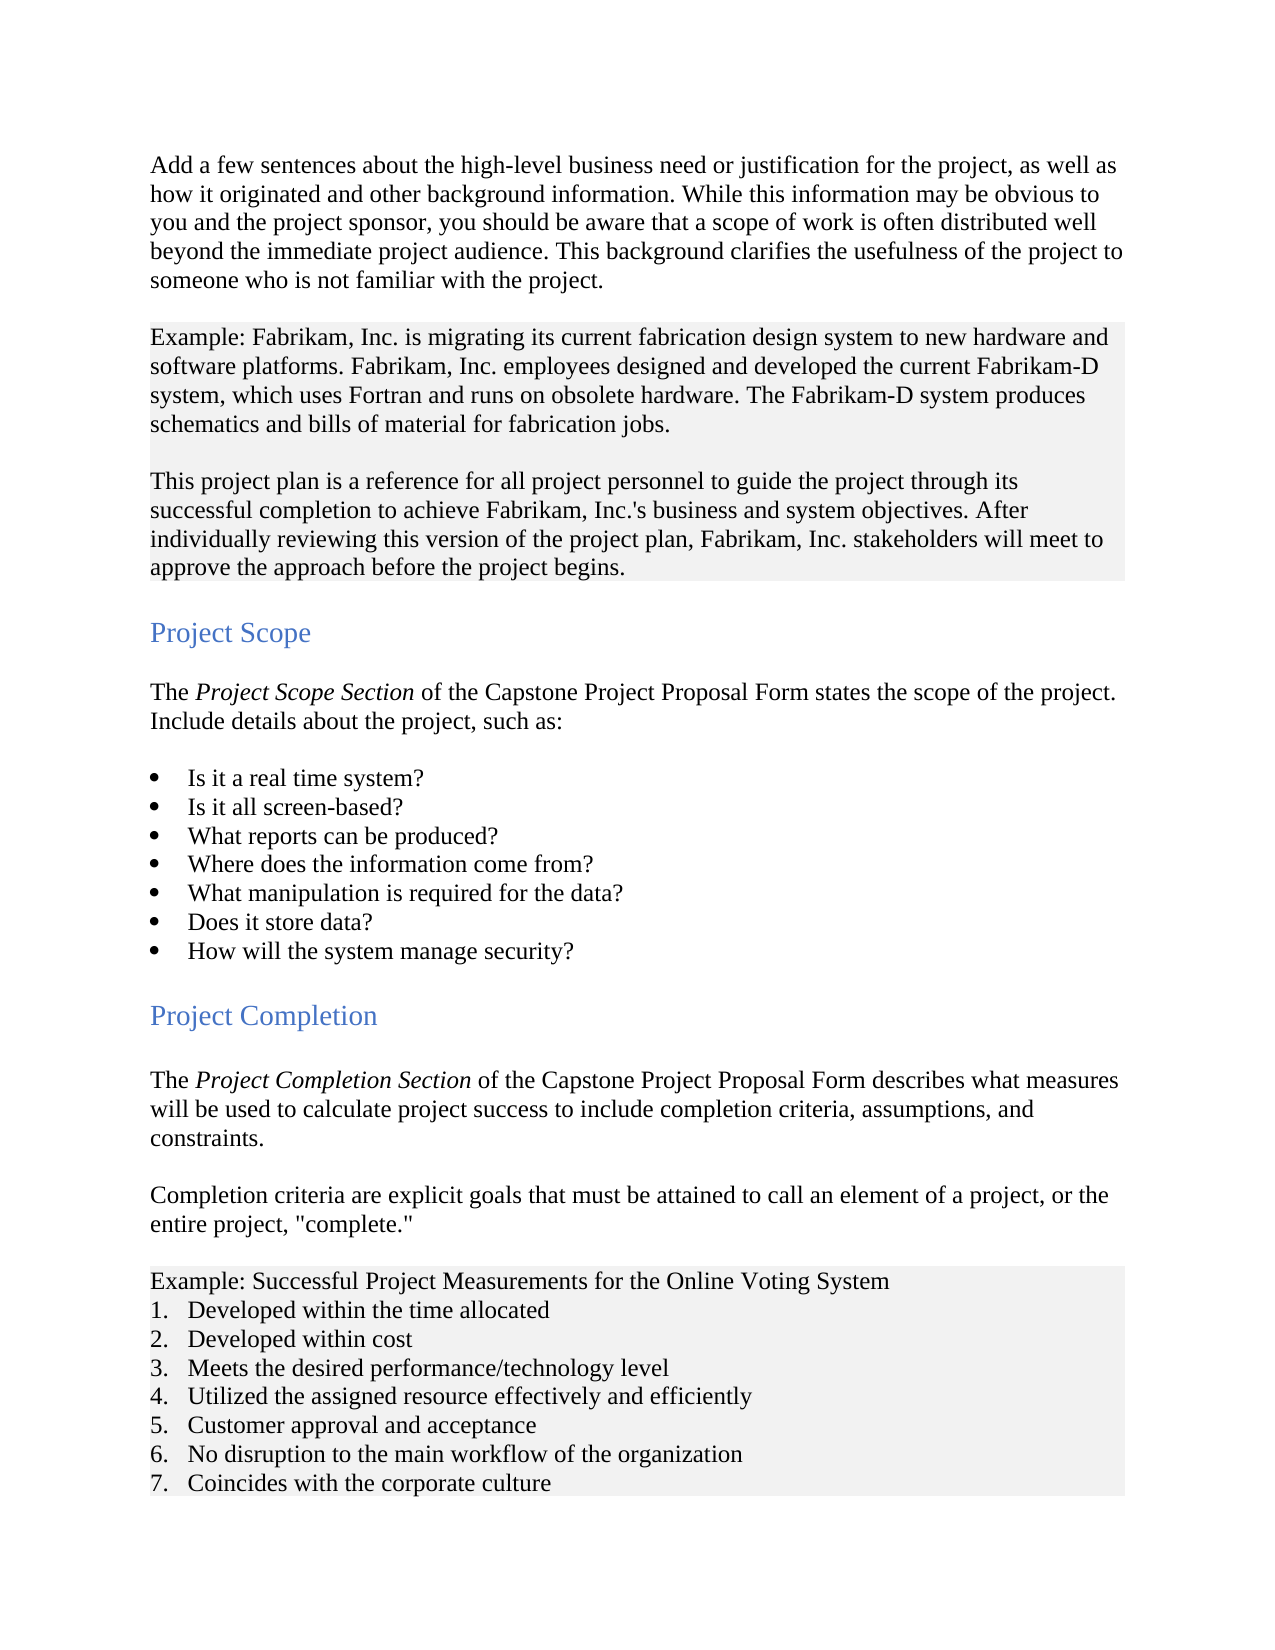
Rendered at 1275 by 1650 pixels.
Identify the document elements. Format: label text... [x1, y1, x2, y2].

list Where does the information come from? [150, 849, 1125, 878]
text The Project Scope Section of the Capstone Project Proposal Form states the scope of the project. Include details about the project, such as: [150, 677, 1125, 734]
list Meets the desired performance/technology level [150, 1353, 1125, 1381]
list How will the system manage security? [150, 936, 1125, 964]
text This project plan is a reference for all project personnel to guide the project through its successful completion to achieve Fabrikam, Inc.'s business and system objectives. After individually reviewing this version of the project plan, Fabrikam, Inc. stakeholders will meet to approve the approach before the project begins. [150, 466, 1125, 581]
text Example: Successful Project Measurements for the Online Voting System [150, 1266, 1125, 1295]
list What manipulation is required for the data? [150, 878, 1125, 907]
text Completion criteria are explicit goals that must be attained to call an element of a project, or the entire project, "complete." [150, 1180, 1125, 1238]
list No disruption to the main workflow of the organization [150, 1439, 1125, 1468]
list What reports can be produced? [150, 821, 1125, 849]
text Project Scope [150, 615, 1125, 648]
list Is it a real time system? [150, 763, 1125, 792]
list Is it all screen-based? [150, 792, 1125, 821]
list Coincides with the corporate culture [150, 1468, 1125, 1496]
text Project Completion [150, 998, 1125, 1032]
list Customer approval and acceptance [150, 1410, 1125, 1439]
text Add a few sentences about the high-level business need or justification for the project, as well as how it originated and other background information. While this information may be obvious to you and the project sponsor, you should be aware that a scope of work is often distributed well beyond the immediate project audience. This background clarifies the usefulness of the project to someone who is not familiar with the project. [150, 150, 1125, 294]
list Developed within cost [150, 1324, 1125, 1353]
text Example: Fabrikam, Inc. is migrating its current fabrication design system to new hardware and software platforms. Fabrikam, Inc. employees designed and developed the current Fabrikam-D system, which uses Fortran and runs on obsolete hardware. The Fabrikam-D system produces schematics and bills of material for fabrication jobs. [150, 322, 1125, 437]
text The Project Completion Section of the Capstone Project Proposal Form describes what measures will be used to calculate project success to include completion criteria, assumptions, and constraints. [150, 1065, 1125, 1151]
list Utilized the assigned resource effectively and efficiently [150, 1381, 1125, 1410]
list Does it store data? [150, 907, 1125, 936]
list Developed within the time allocated [150, 1295, 1125, 1324]
